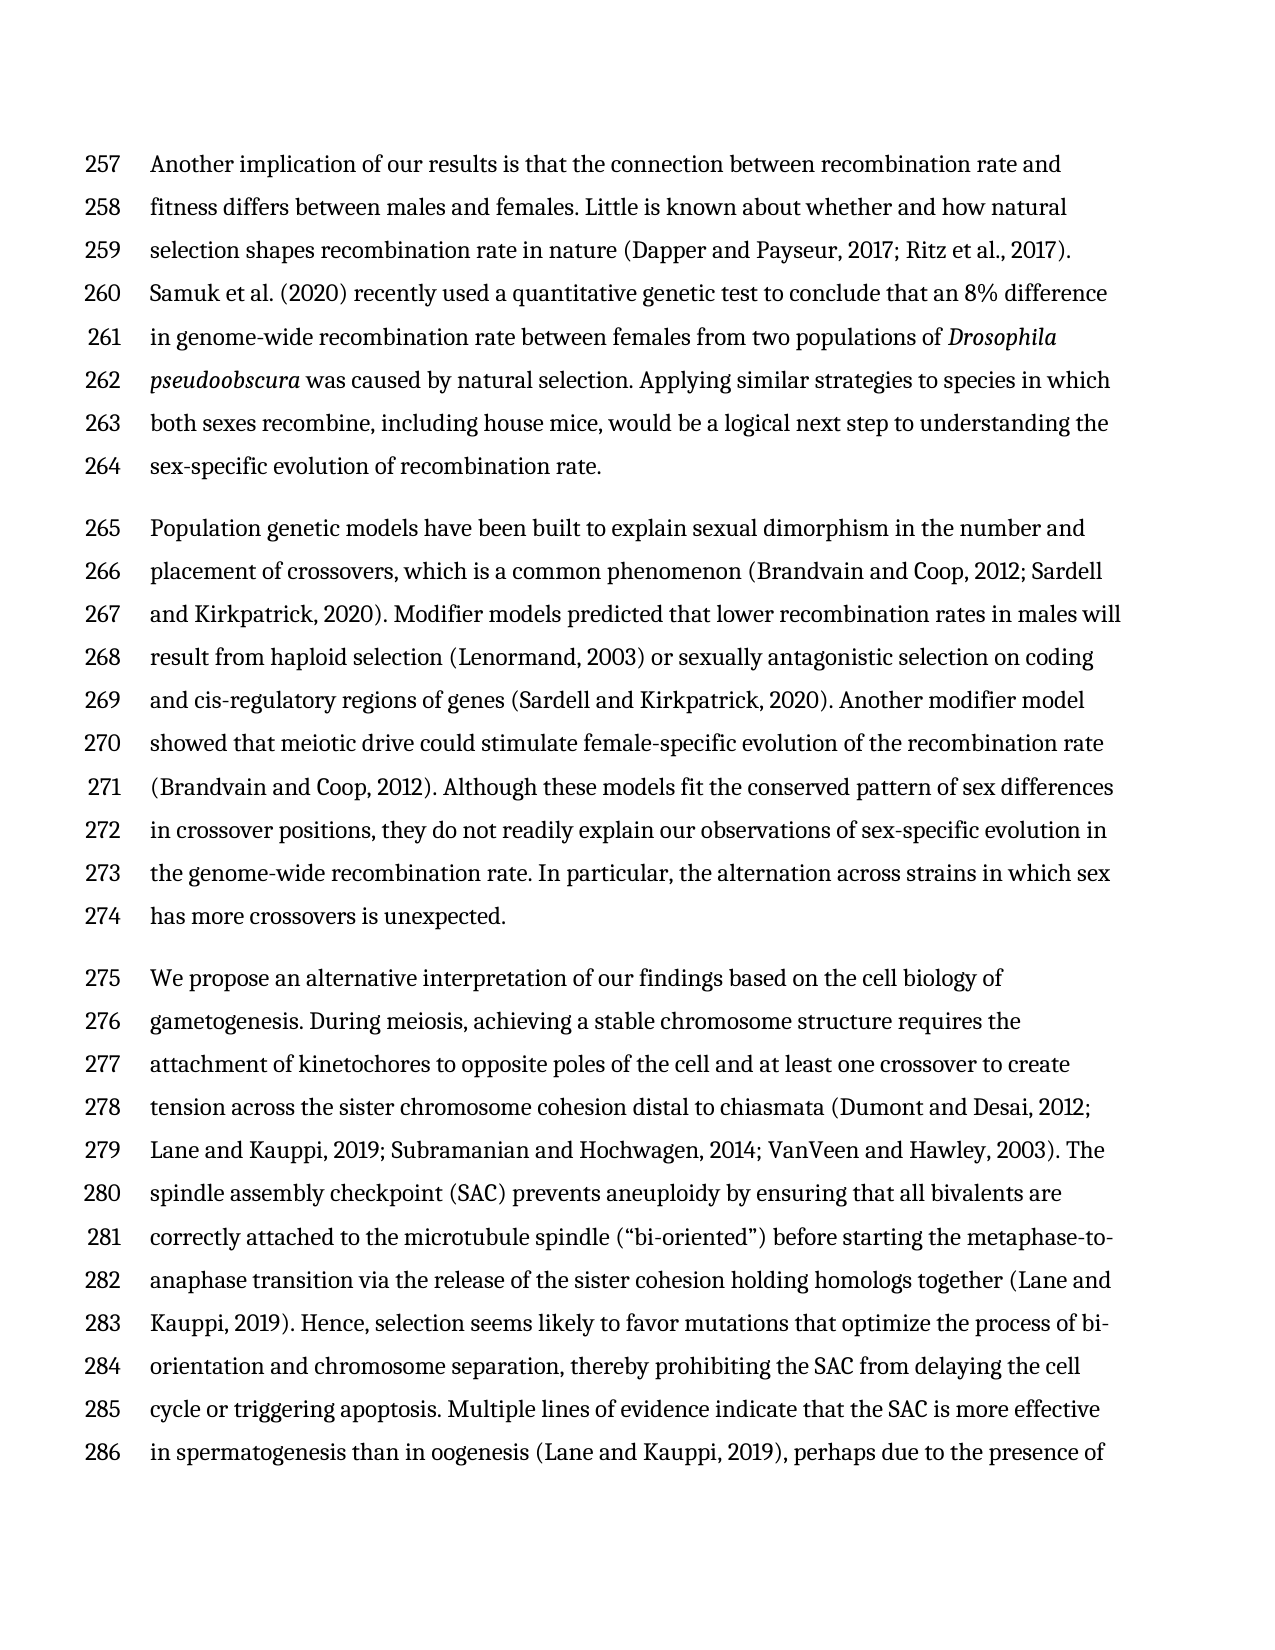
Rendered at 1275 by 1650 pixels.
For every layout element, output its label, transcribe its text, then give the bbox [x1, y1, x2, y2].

text Population genetic models have been built to explain sexual dimorphism in the number and placement of crossovers, which is a common phenomenon (Brandvain and Coop, 2012; Sardell and Kirkpatrick, 2020). Modifier models predicted that lower recombination rates in males will result from haploid selection (Lenormand, 2003) or sexually antagonistic selection on coding and cis-regulatory regions of genes (Sardell and Kirkpatrick, 2020). Another modifier model showed that meiotic drive could stimulate female-specific evolution of the recombination rate (Brandvain and Coop, 2012). Although these models fit the conserved pattern of sex differences in crossover positions, they do not readily explain our observations of sex-specific evolution in the genome-wide recombination rate. In particular, the alternation across strains in which sex has more crossovers is unexpected. [150, 514, 1125, 931]
text Another implication of our results is that the connection between recombination rate and fitness differs between males and females. Little is known about whether and how natural selection shapes recombination rate in nature (Dapper and Payseur, 2017; Ritz et al., 2017). Samuk et al. (2020) recently used a quantitative genetic test to conclude that an 8% difference in genome-wide recombination rate between females from two populations of Drosophila pseudoobscura was caused by natural selection. Applying similar strategies to species in which both sexes recombine, including house mice, would be a logical next step to understanding the sex-specific evolution of recombination rate. [150, 150, 1125, 481]
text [150, 964, 1125, 1467]
